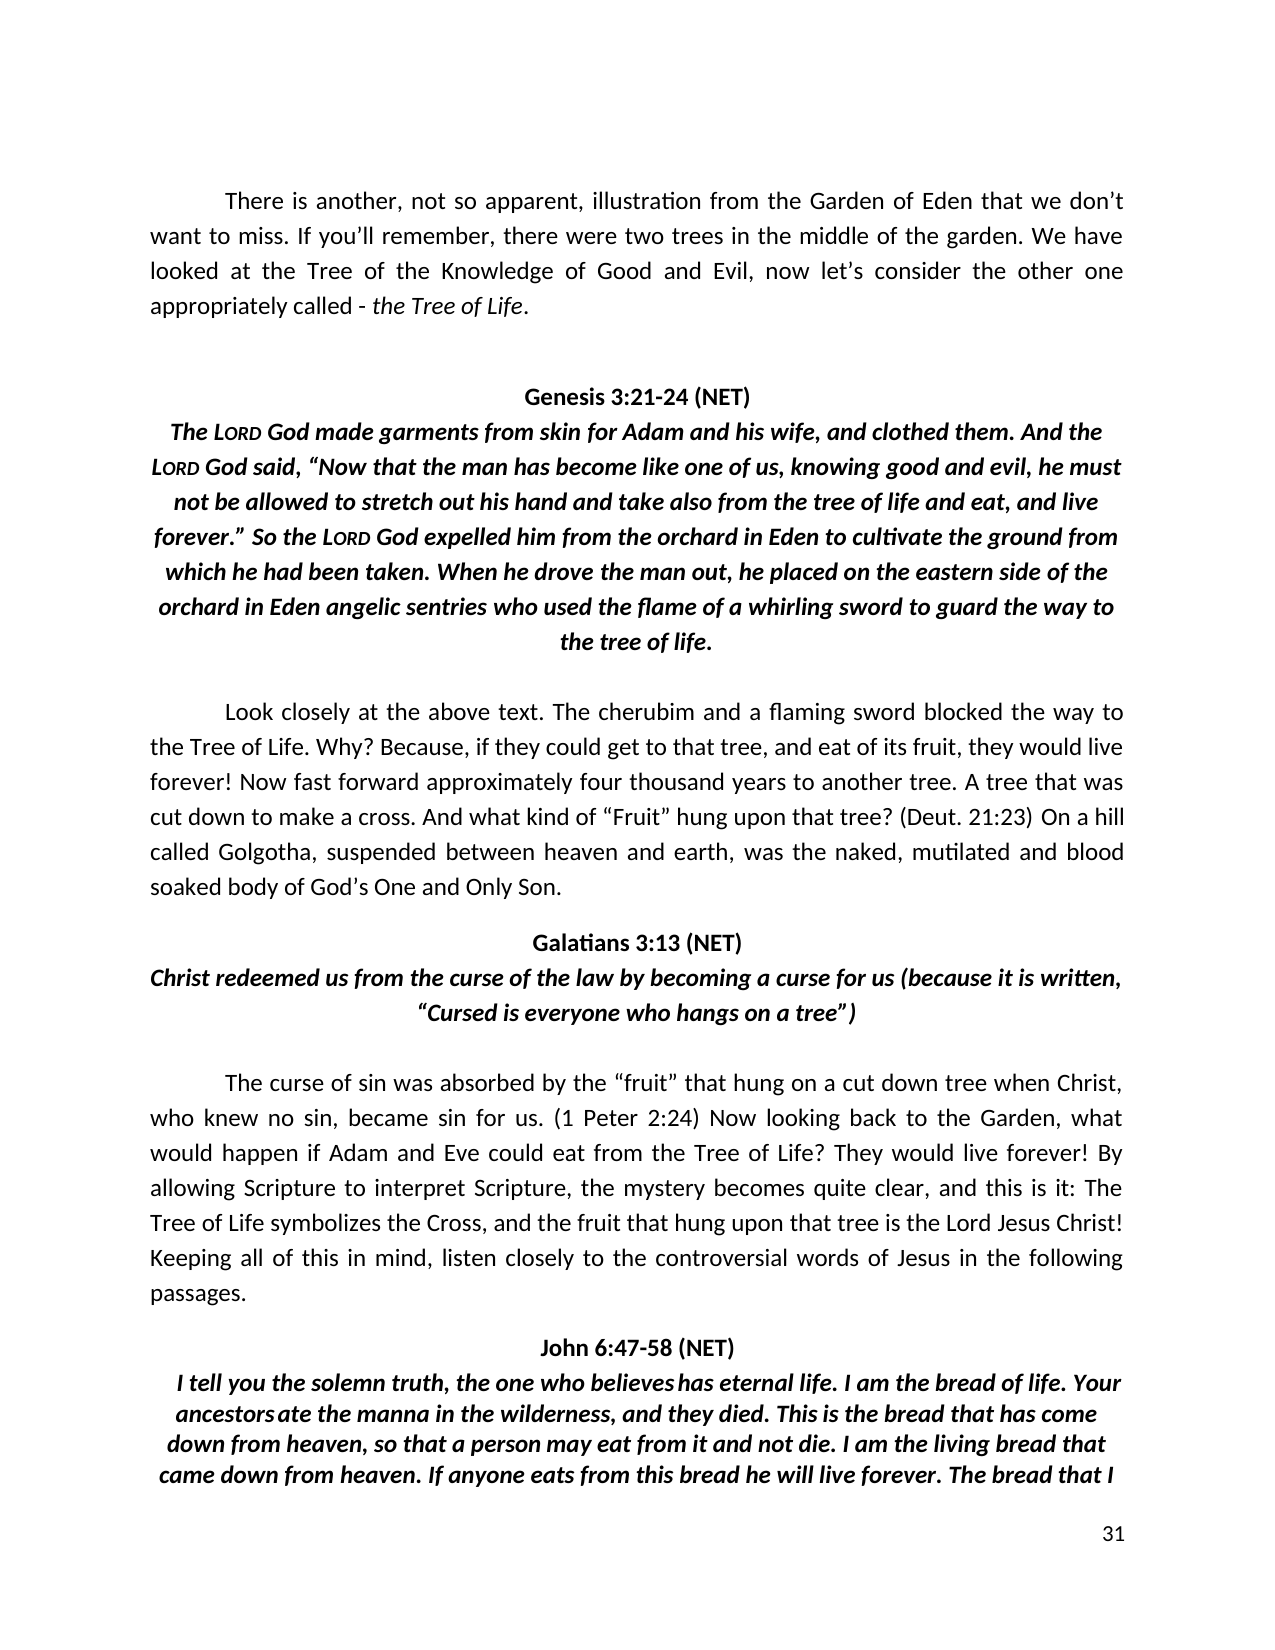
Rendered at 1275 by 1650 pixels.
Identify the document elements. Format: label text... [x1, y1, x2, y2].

text Genesis 3:21-24 (NET) [150, 381, 1125, 411]
text John 6:47-58 (NET) [150, 1332, 1125, 1363]
text The Lord God made garments from skin for Adam and his wife, and clothed them. And the Lord God said, “Now that the man has become like one of us, knowing good and evil, he must not be allowed to stretch out his hand and take also from the tree of life and eat, and live forever.” So the Lord God expelled him from the orchard in Eden to cultivate the ground from which he had been taken. When he drove the man out, he placed on the eastern side of the orchard in Eden angelic sentries who used the flame of a whirling sword to guard the way to the tree of life. [150, 416, 1125, 656]
list There is another, not so apparent, illustration from the Garden of Eden that we don’t want to miss. If you’ll remember, there were two trees in the middle of the garden. We have looked at the Tree of the Knowledge of Good and Evil, now let’s consider the other one appropriately called - the Tree of Life. [150, 185, 1125, 321]
text Galatians 3:13 (NET) [150, 927, 1125, 957]
text Christ redeemed us from the curse of the law by becoming a curse for us (because it is written, “Cursed is everyone who hangs on a tree”) [150, 962, 1125, 1027]
text The curse of sin was absorbed by the “fruit” that hung on a cut down tree when Christ, who knew no sin, became sin for us. (1 Peter 2:24) Now looking back to the Garden, what would happen if Adam and Eve could eat from the Tree of Life? They would live forever! By allowing Scripture to interpret Scripture, the mystery becomes quite clear, and this is it: The Tree of Life symbolizes the Cross, and the fruit that hung upon that tree is the Lord Jesus Christ! Keeping all of this in mind, listen closely to the controversial words of Jesus in the following passages. [150, 1067, 1125, 1307]
text Look closely at the above text. The cherubim and a flaming sword blocked the way to the Tree of Life. Why? Because, if they could get to that tree, and eat of its fruit, they would live forever! Now fast forward approximately four thousand years to another tree. A tree that was cut down to make a cross. And what kind of “Fruit” hung upon that tree? (Deut. 21:23) On a hill called Golgotha, suspended between heaven and earth, was the naked, mutilated and blood soaked body of God’s One and Only Son. [150, 696, 1125, 901]
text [150, 1367, 1125, 1489]
